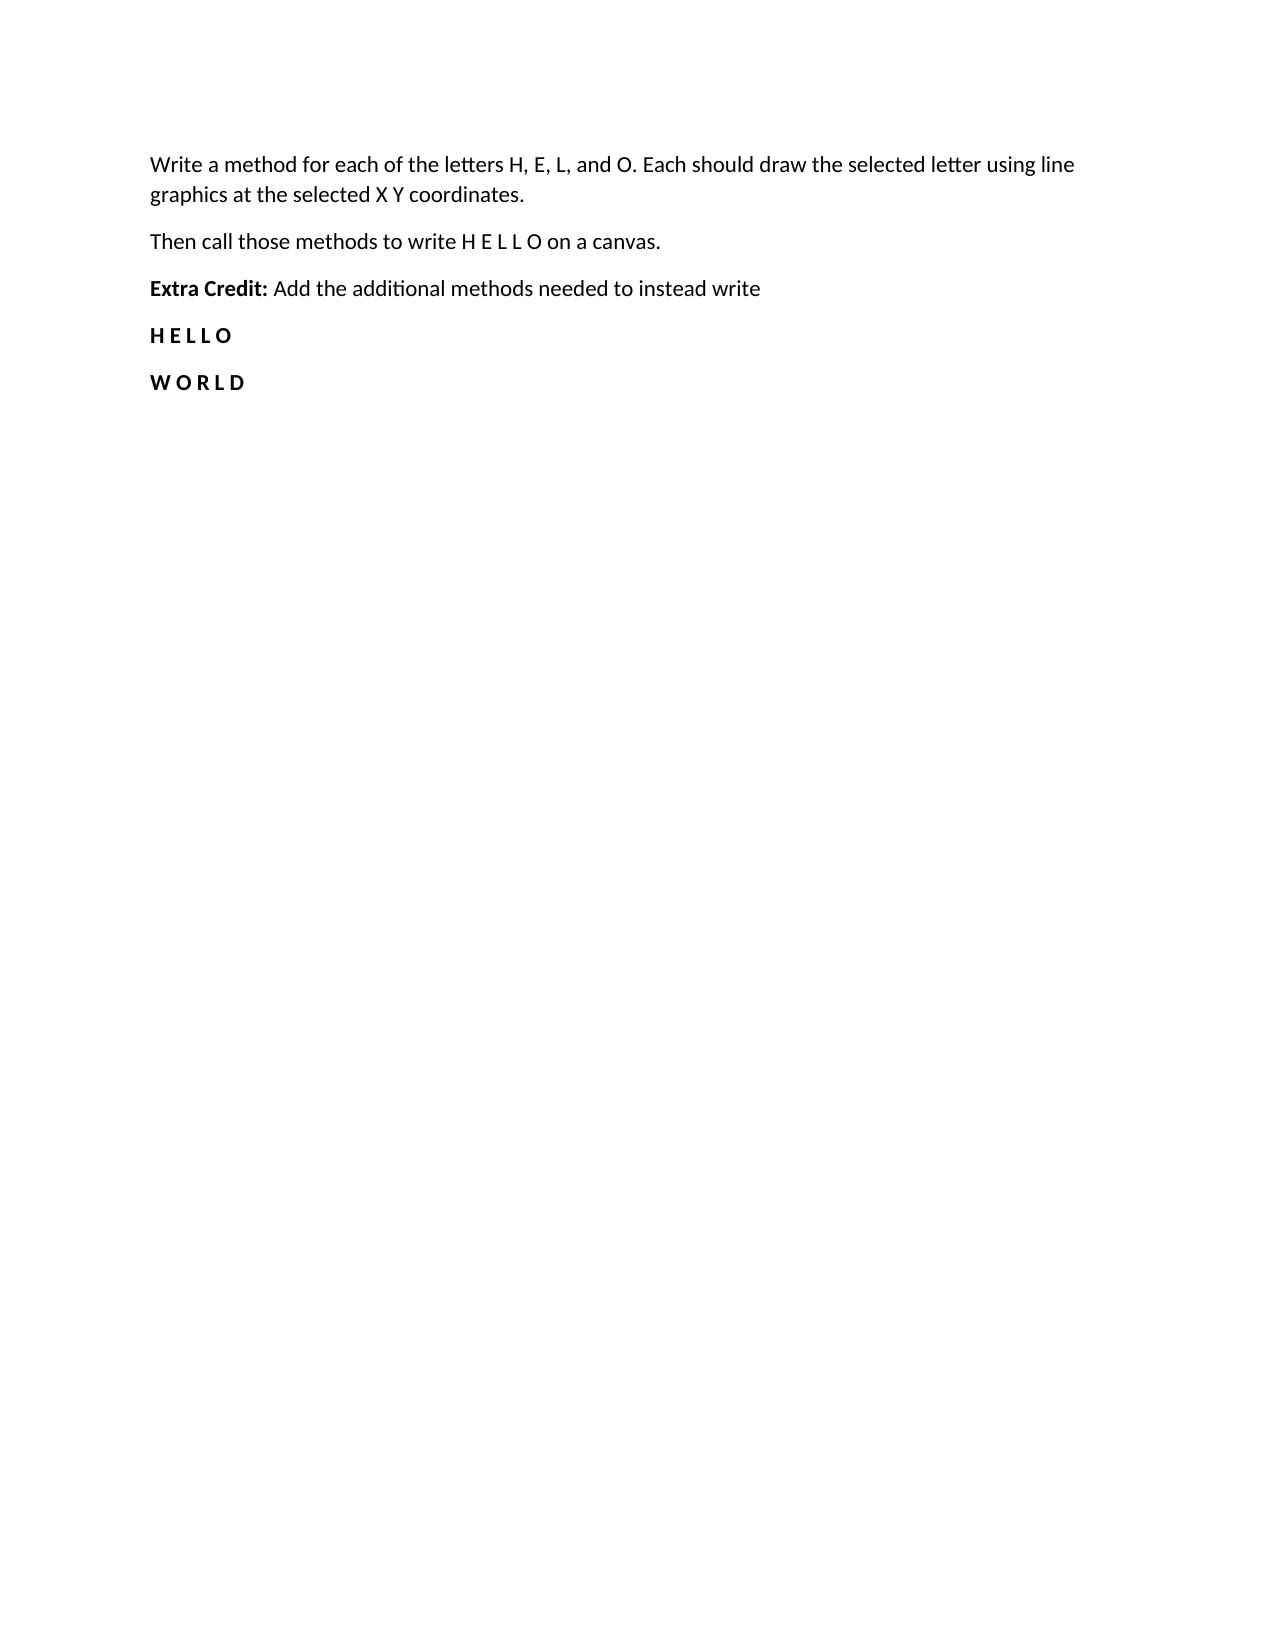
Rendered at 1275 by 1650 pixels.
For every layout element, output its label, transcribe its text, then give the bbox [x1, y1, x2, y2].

text W O R L D [150, 368, 1125, 396]
text Then call those methods to write H E L L O on a canvas. [150, 227, 1125, 255]
text Write a method for each of the letters H, E, L, and O. Each should draw the selected letter using line graphics at the selected X Y coordinates. [150, 150, 1125, 208]
text H E L L O [150, 321, 1125, 349]
text Extra Credit: Add the additional methods needed to instead write [150, 274, 1125, 302]
